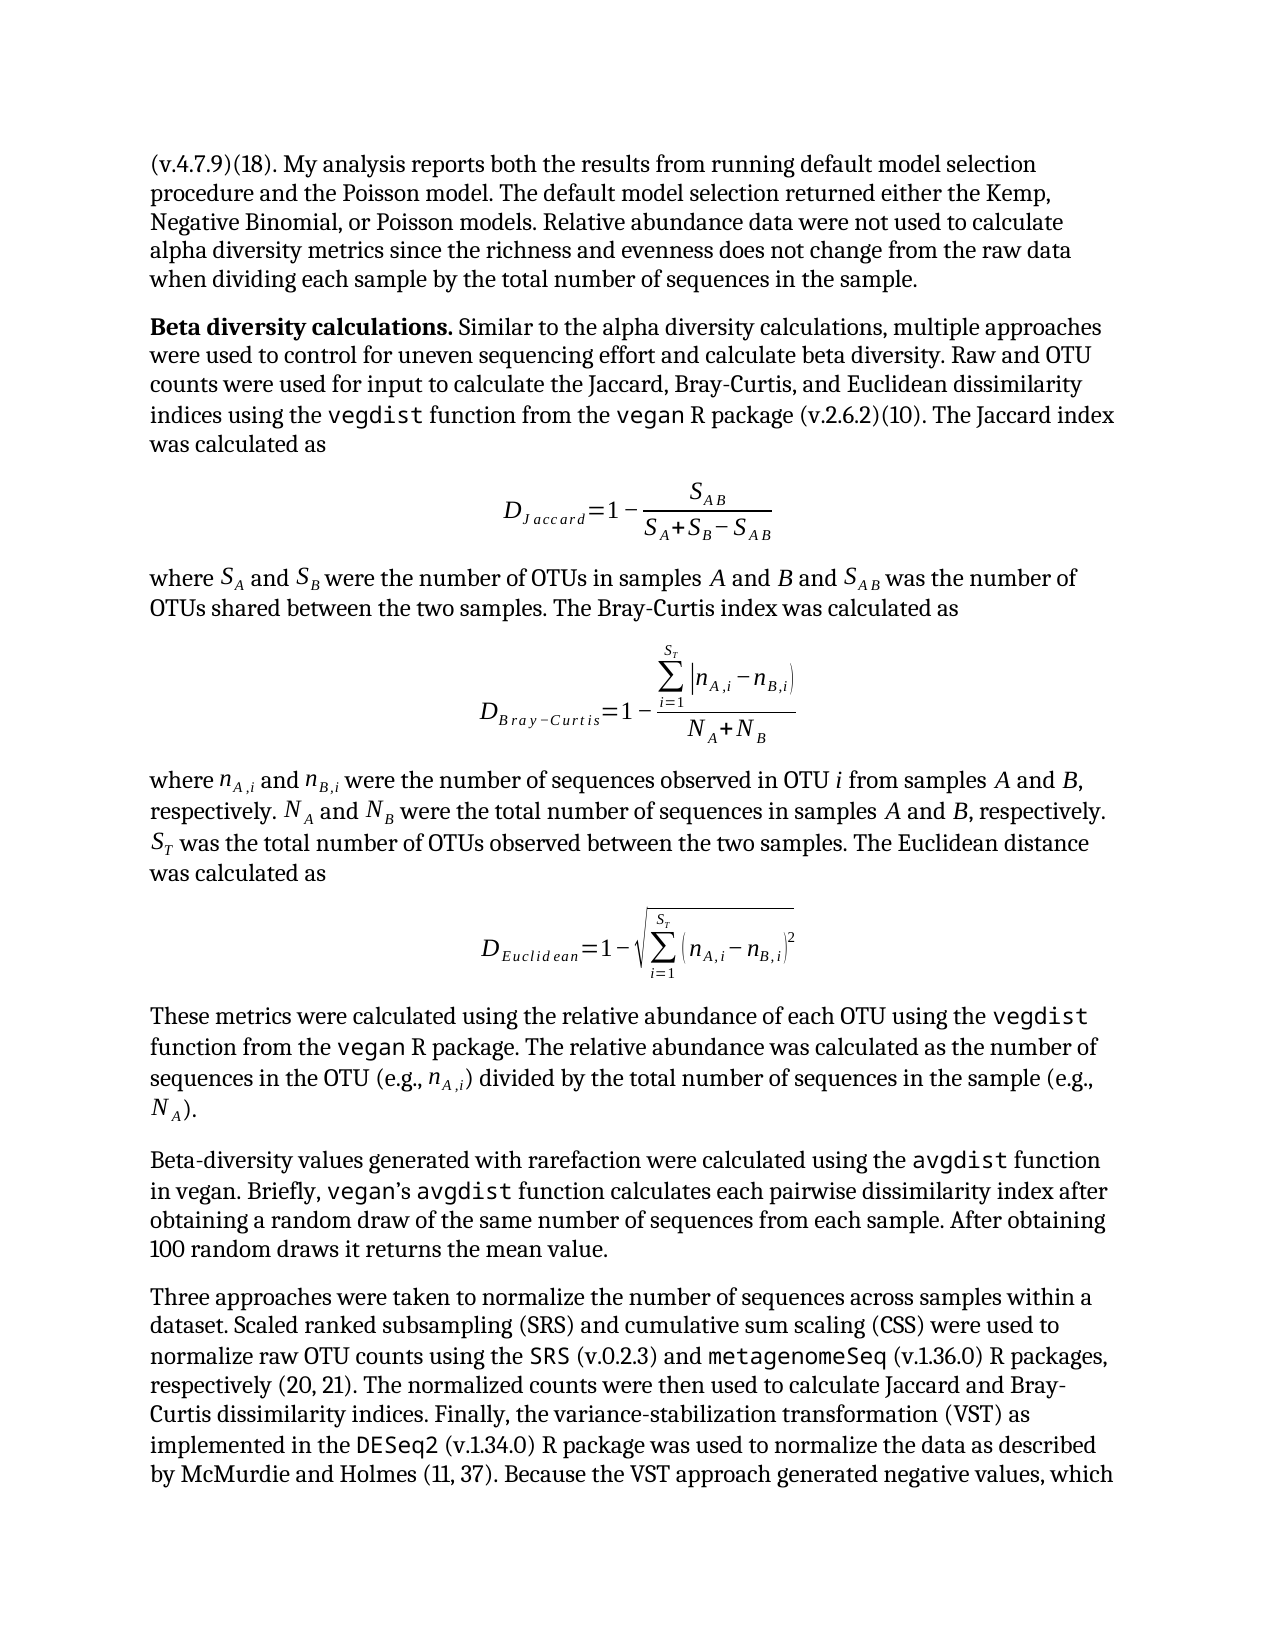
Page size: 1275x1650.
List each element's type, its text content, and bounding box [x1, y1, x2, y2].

text Beta-diversity values generated with rarefaction were calculated using the avgdist function in vegan. Briefly, vegan’s avgdist function calculates each pairwise dissimilarity index after obtaining a random draw of the same number of sequences from each sample. After obtaining 100 random draws it returns the mean value. [150, 1144, 1125, 1264]
text These metrics were calculated using the relative abundance of each OTU using the vegdist function from the vegan R package. The relative abundance was calculated as the number of sequences in the OTU (e.g., ) divided by the total number of sequences in the sample (e.g., ). [150, 1000, 1125, 1125]
text where and were the number of OTUs in samples and and was the number of OTUs shared between the two samples. The Bray-Curtis index was calculated as [150, 563, 1125, 623]
text Beta diversity calculations. Similar to the alpha diversity calculations, multiple approaches were used to control for uneven sequencing effort and calculate beta diversity. Raw and OTU counts were used for input to calculate the Jaccard, Bray-Curtis, and Euclidean dissimilarity indices using the vegdist function from the vegan R package (v.2.6.2)(10). The Jaccard index was calculated as [150, 312, 1125, 459]
text where and were the number of sequences observed in OTU from samples and , respectively. and were the total number of sequences in samples and , respectively. was the total number of OTUs observed between the two samples. The Euclidean distance was calculated as [150, 765, 1125, 887]
